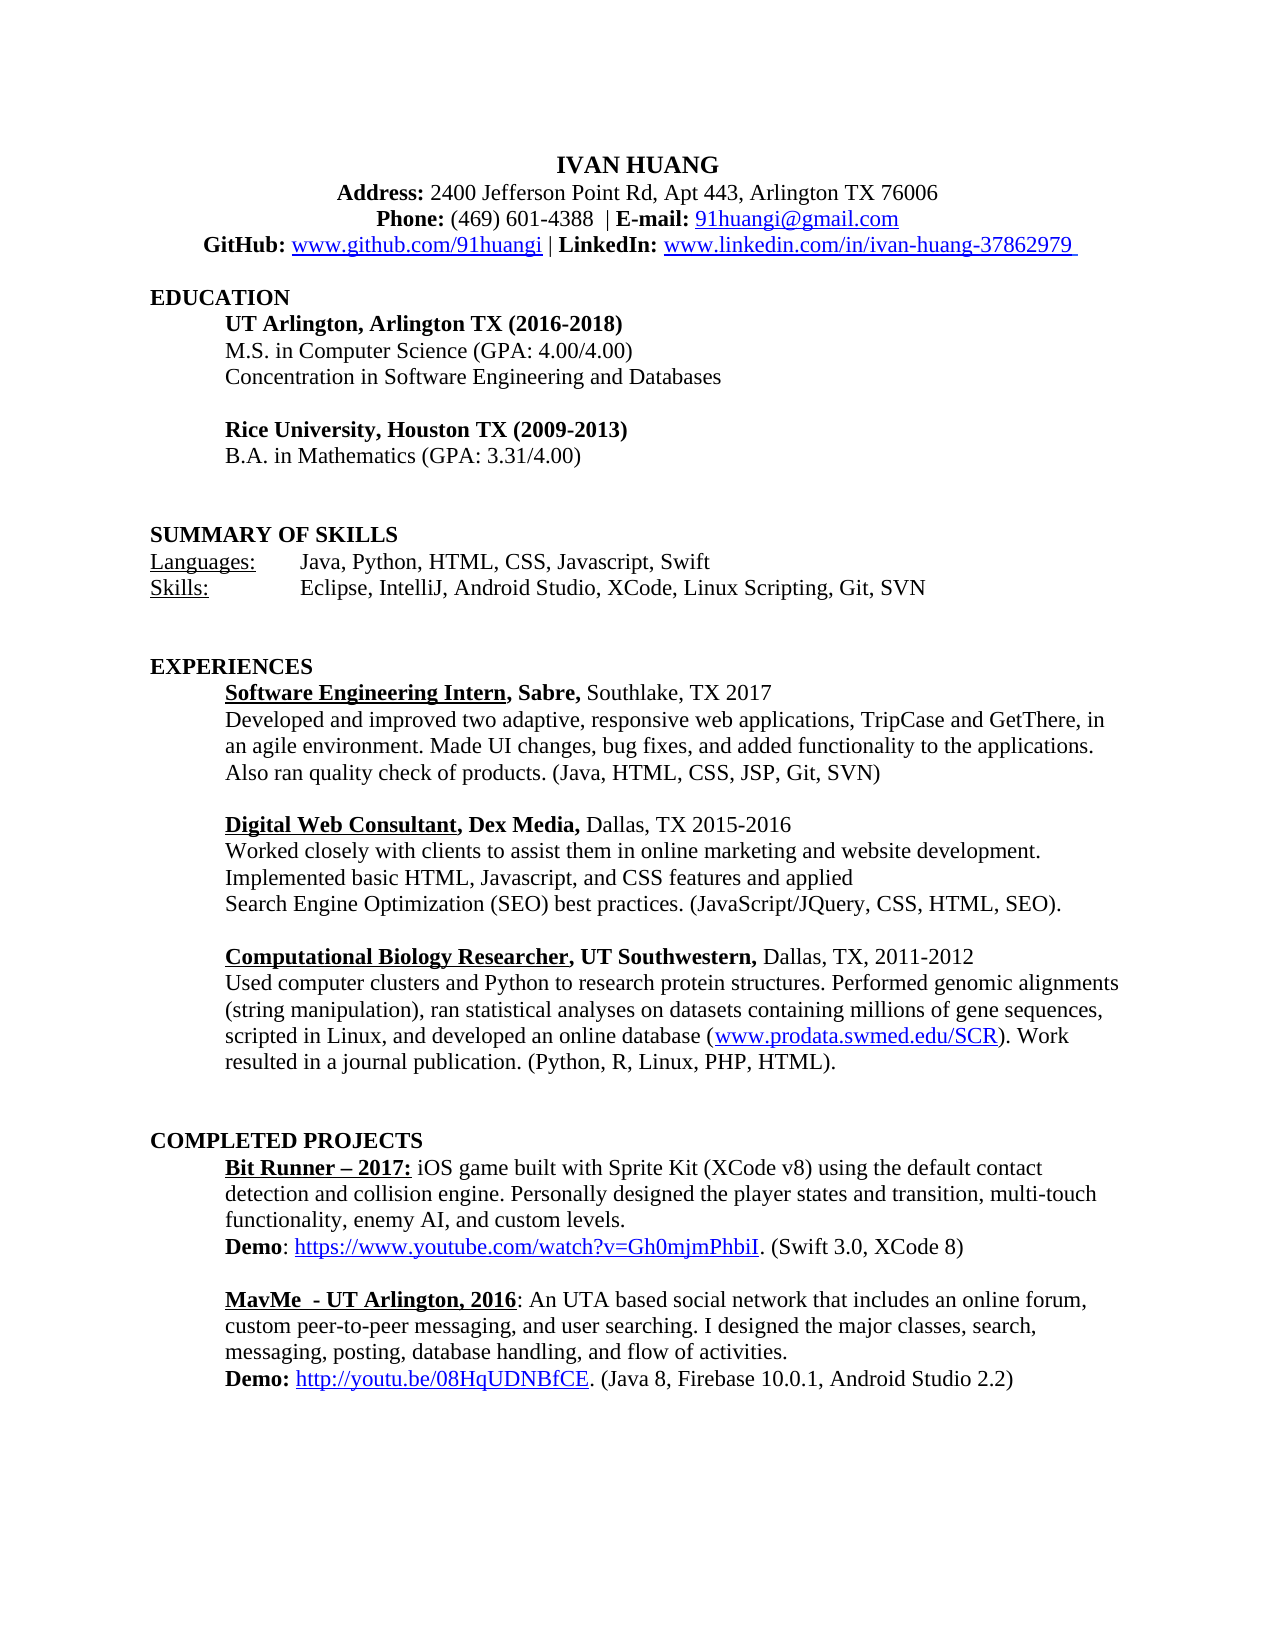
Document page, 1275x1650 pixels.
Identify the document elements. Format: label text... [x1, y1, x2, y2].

text custom peer-to-peer messaging, and user searching. I designed the major classes, search, messaging, posting, database handling, and flow of activities. [225, 1312, 1125, 1365]
text B.A. in Mathematics (GPA: 3.31/4.00) [150, 442, 1125, 469]
text EXPERIENCES [150, 653, 1125, 679]
text UT Arlington, Arlington TX (2016-2018) [150, 311, 1125, 337]
text Demo: http://youtu.be/08HqUDNBfCE. (Java 8, Firebase 10.0.1, Android Studio 2.2) [150, 1365, 1125, 1391]
text Concentration in Software Engineering and Databases [150, 363, 1125, 389]
text Rice University, Houston TX (2009-2013) [150, 416, 1125, 442]
text Worked closely with clients to assist them in online marketing and website development. Implemented basic HTML, Javascript, and CSS features and applied [225, 838, 1125, 890]
text Search Engine Optimization (SEO) best practices. (JavaScript/JQuery, CSS, HTML, SEO). [225, 890, 1125, 917]
text Also ran quality check of products. (Java, HTML, CSS, JSP, Git, SVN) [150, 758, 1125, 785]
text Computational Biology Researcher, UT Southwestern, Dallas, TX, 2011-2012 [150, 943, 1125, 969]
text an agile environment. Made UI changes, bug fixes, and added functionality to the applications. [150, 732, 1125, 758]
text Phone: (469) 601-4388 | E-mail: 91huangi@gmail.com [150, 205, 1125, 231]
text functionality, enemy AI, and custom levels. [150, 1207, 1125, 1233]
text Used computer clusters and Python to research protein structures. Performed genomic alignments (string manipulation), ran statistical analyses on datasets containing millions of gene sequences, scripted in Linux, and developed an online database (www.prodata.swmed.edu/SCR). Work resulted in a journal publication. (Python, R, Linux, PHP, HTML). [225, 969, 1125, 1075]
text Bit Runner – 2017: iOS game built with Sprite Kit (XCode v8) using the default contact [150, 1154, 1125, 1180]
text Software Engineering Intern, Sabre, Southlake, TX 2017 [150, 679, 1125, 706]
text EDUCATION [150, 284, 1125, 311]
text SUMMARY OF SKILLS [150, 521, 1125, 548]
text Digital Web Consultant, Dex Media, Dallas, TX 2015-2016 [150, 811, 1125, 838]
text Developed and improved two adaptive, responsive web applications, TripCase and GetThere, in [150, 706, 1125, 732]
text Skills: Eclipse, IntelliJ, Android Studio, XCode, Linux Scripting, Git, SVN [150, 574, 1125, 600]
text MavMe - UT Arlington, 2016: An UTA based social network that includes an online forum, [150, 1286, 1125, 1312]
text IVAN HUANG [150, 150, 1125, 179]
text detection and collision engine. Personally designed the player states and transition, multi-touch [150, 1180, 1125, 1207]
text Languages: Java, Python, HTML, CSS, Javascript, Swift [150, 548, 1125, 574]
text Address: 2400 Jefferson Point Rd, Apt 443, Arlington TX 76006 [150, 179, 1125, 205]
text M.S. in Computer Science (GPA: 4.00/4.00) [150, 337, 1125, 363]
text Demo: https://www.youtube.com/watch?v=Gh0mjmPhbiI. (Swift 3.0, XCode 8) [150, 1233, 1125, 1259]
text GitHub: www.github.com/91huangi | LinkedIn: www.linkedin.com/in/ivan-huang-37862979 [150, 231, 1125, 258]
text COMPLETED PROJECTS [150, 1127, 1125, 1154]
